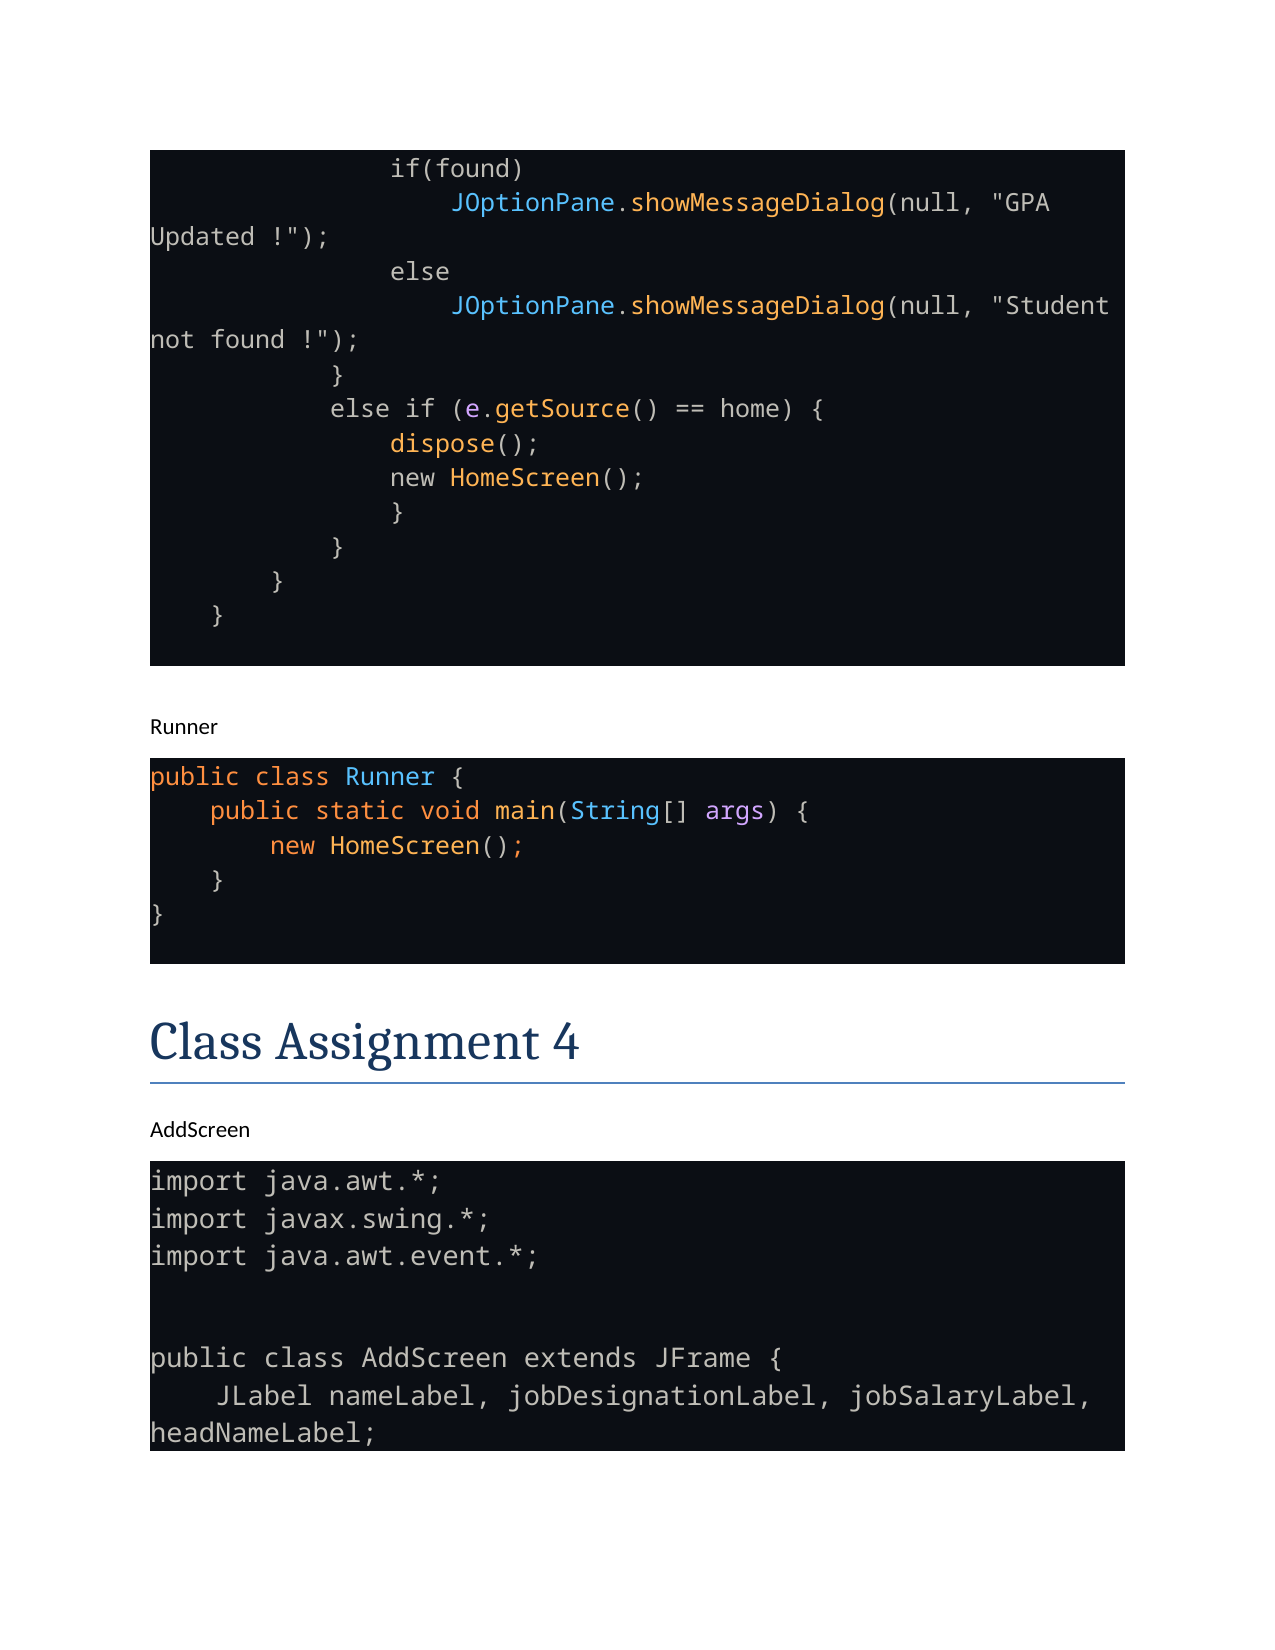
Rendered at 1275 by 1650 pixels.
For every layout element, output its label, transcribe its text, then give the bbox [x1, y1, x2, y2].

text JLabel nameLabel, jobDesignationLabel, jobSalaryLabel, headNameLabel; [150, 1376, 1125, 1451]
text } [150, 562, 1125, 597]
text import java.awt.*; [150, 1161, 1125, 1199]
text } [150, 356, 1125, 391]
text } [150, 861, 1125, 896]
text public class Runner { [150, 758, 1125, 793]
text public class AddScreen extends JFrame { [150, 1338, 1125, 1376]
text dispose(); [150, 425, 1125, 459]
text if(found) [150, 150, 1125, 184]
text import java.awt.event.*; [150, 1236, 1125, 1274]
text public static void main(String[] args) { [150, 793, 1125, 827]
text import javax.swing.*; [150, 1199, 1125, 1236]
text } [150, 896, 1125, 930]
text else [150, 253, 1125, 287]
text new HomeScreen(); [150, 459, 1125, 494]
text } [150, 597, 1125, 631]
title Class Assignment 4 [150, 1011, 1125, 1082]
text AddScreen [150, 1115, 1125, 1143]
text else if (e.getSource() == home) { [150, 391, 1125, 425]
text Runner [150, 712, 1125, 740]
text new HomeScreen(); [150, 827, 1125, 861]
text JOptionPane.showMessageDialog(null, "Student not found !"); [150, 287, 1125, 356]
text JOptionPane.showMessageDialog(null, "GPA Updated !"); [150, 184, 1125, 253]
text } [150, 528, 1125, 562]
text } [150, 494, 1125, 528]
